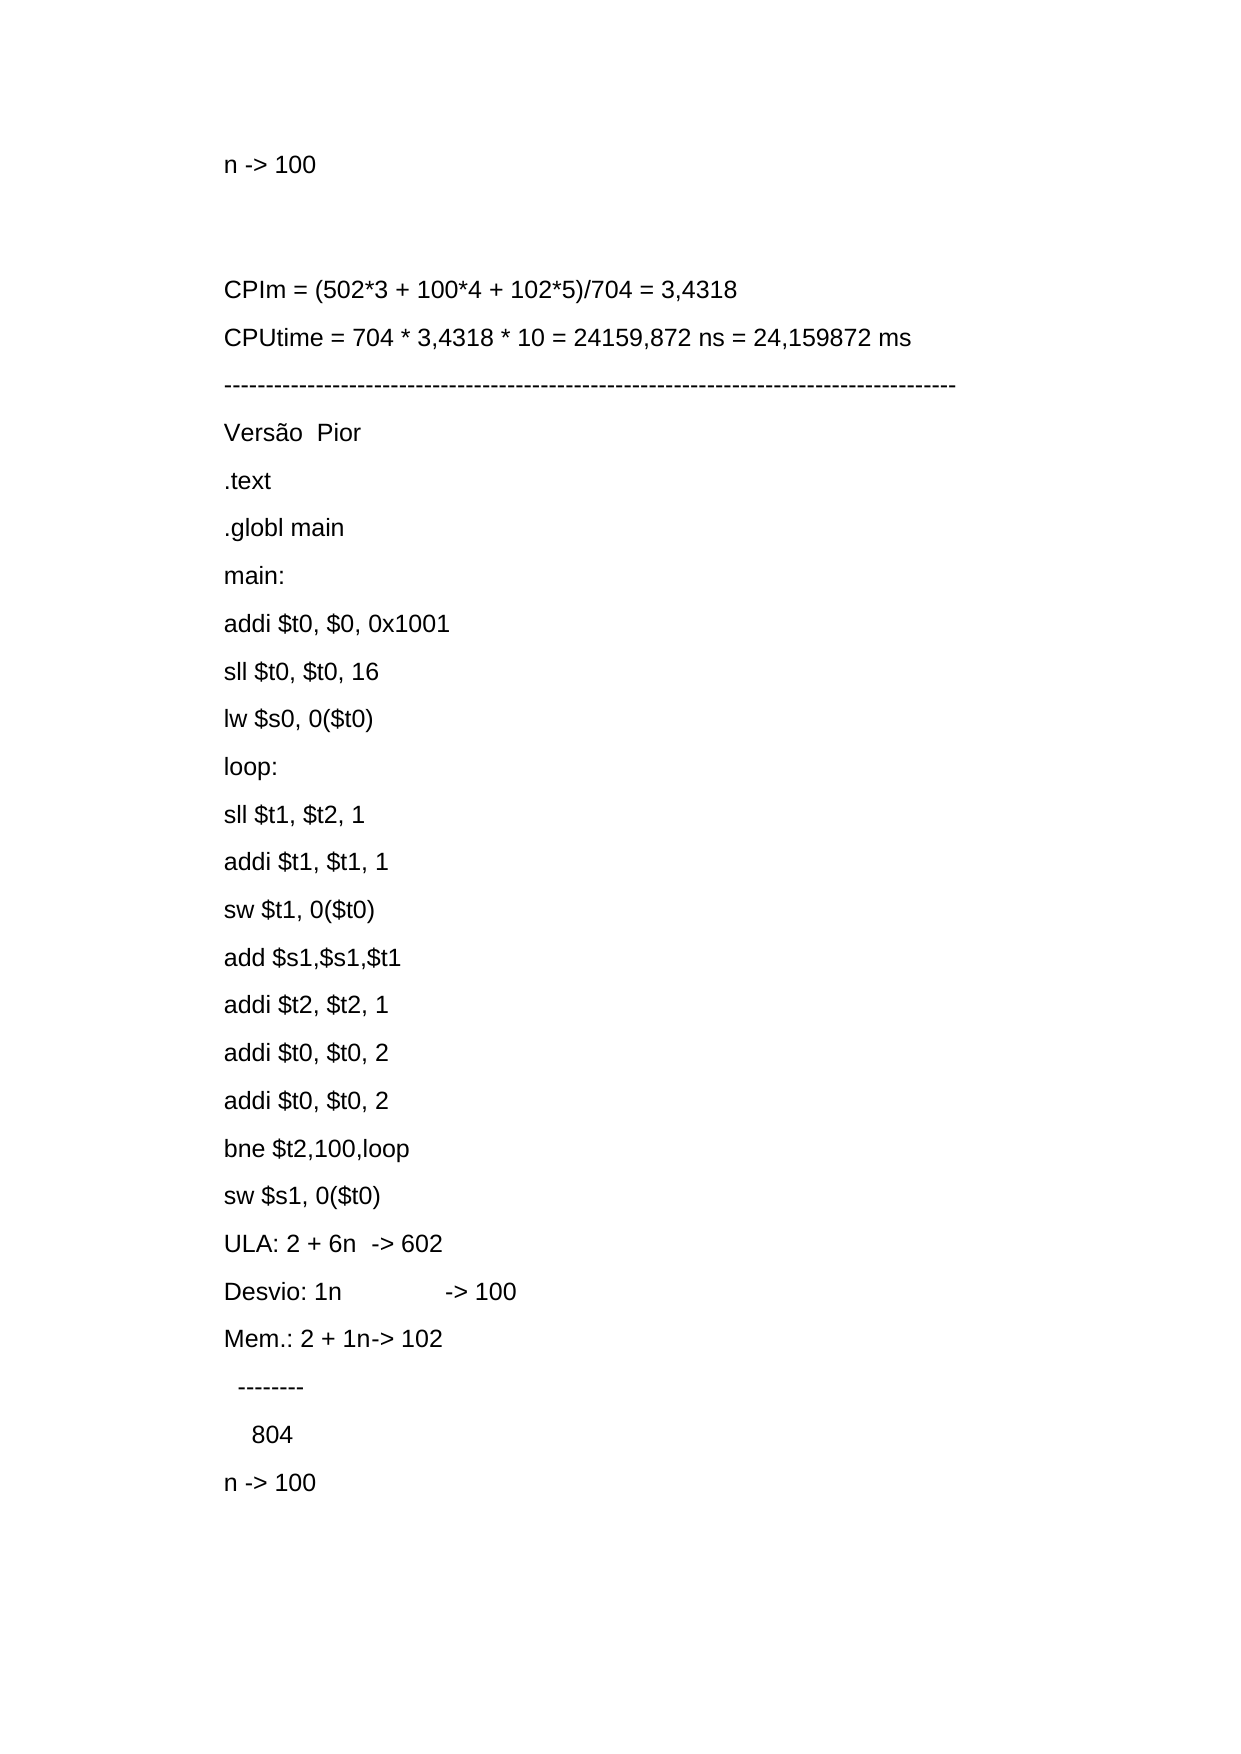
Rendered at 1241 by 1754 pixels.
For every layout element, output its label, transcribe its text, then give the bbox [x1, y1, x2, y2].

text addi $t0, $t0, 2 [224, 1086, 1090, 1114]
text sll $t0, $t0, 16 [224, 656, 1090, 685]
text CPIm = (502*3 + 100*4 + 102*5)/704 = 3,4318 [224, 275, 1090, 303]
text addi $t1, $t1, 1 [224, 847, 1090, 876]
text addi $t2, $t2, 1 [224, 990, 1090, 1019]
text n -> 100 [224, 150, 1090, 179]
text -------- [224, 1372, 1090, 1401]
text sll $t1, $t2, 1 [224, 799, 1090, 828]
text main: [224, 561, 1090, 590]
text add $s1,$s1,$t1 [224, 943, 1090, 971]
text addi $t0, $0, 0x1001 [224, 609, 1090, 637]
text 804 [224, 1420, 1090, 1448]
text CPUtime = 704 * 3,4318 * 10 = 24159,872 ns = 24,159872 ms [224, 322, 1090, 351]
text sw $t1, 0($t0) [224, 895, 1090, 924]
text ---------------------------------------------------------------------------------------- [224, 370, 1090, 399]
text n -> 100 [224, 1467, 1090, 1496]
text Desvio: 1n -> 100 [224, 1277, 1090, 1305]
text addi $t0, $t0, 2 [224, 1038, 1090, 1067]
text lw $s0, 0($t0) [224, 704, 1090, 733]
text ULA: 2 + 6n -> 602 [224, 1229, 1090, 1258]
text loop: [224, 752, 1090, 781]
text bne $t2,100,loop [224, 1133, 1090, 1162]
text Versão Pior [224, 418, 1090, 447]
text Mem.: 2 + 1n -> 102 [224, 1324, 1090, 1353]
text .text [224, 466, 1090, 494]
text .globl main [224, 513, 1090, 542]
text sw $s1, 0($t0) [224, 1181, 1090, 1210]
